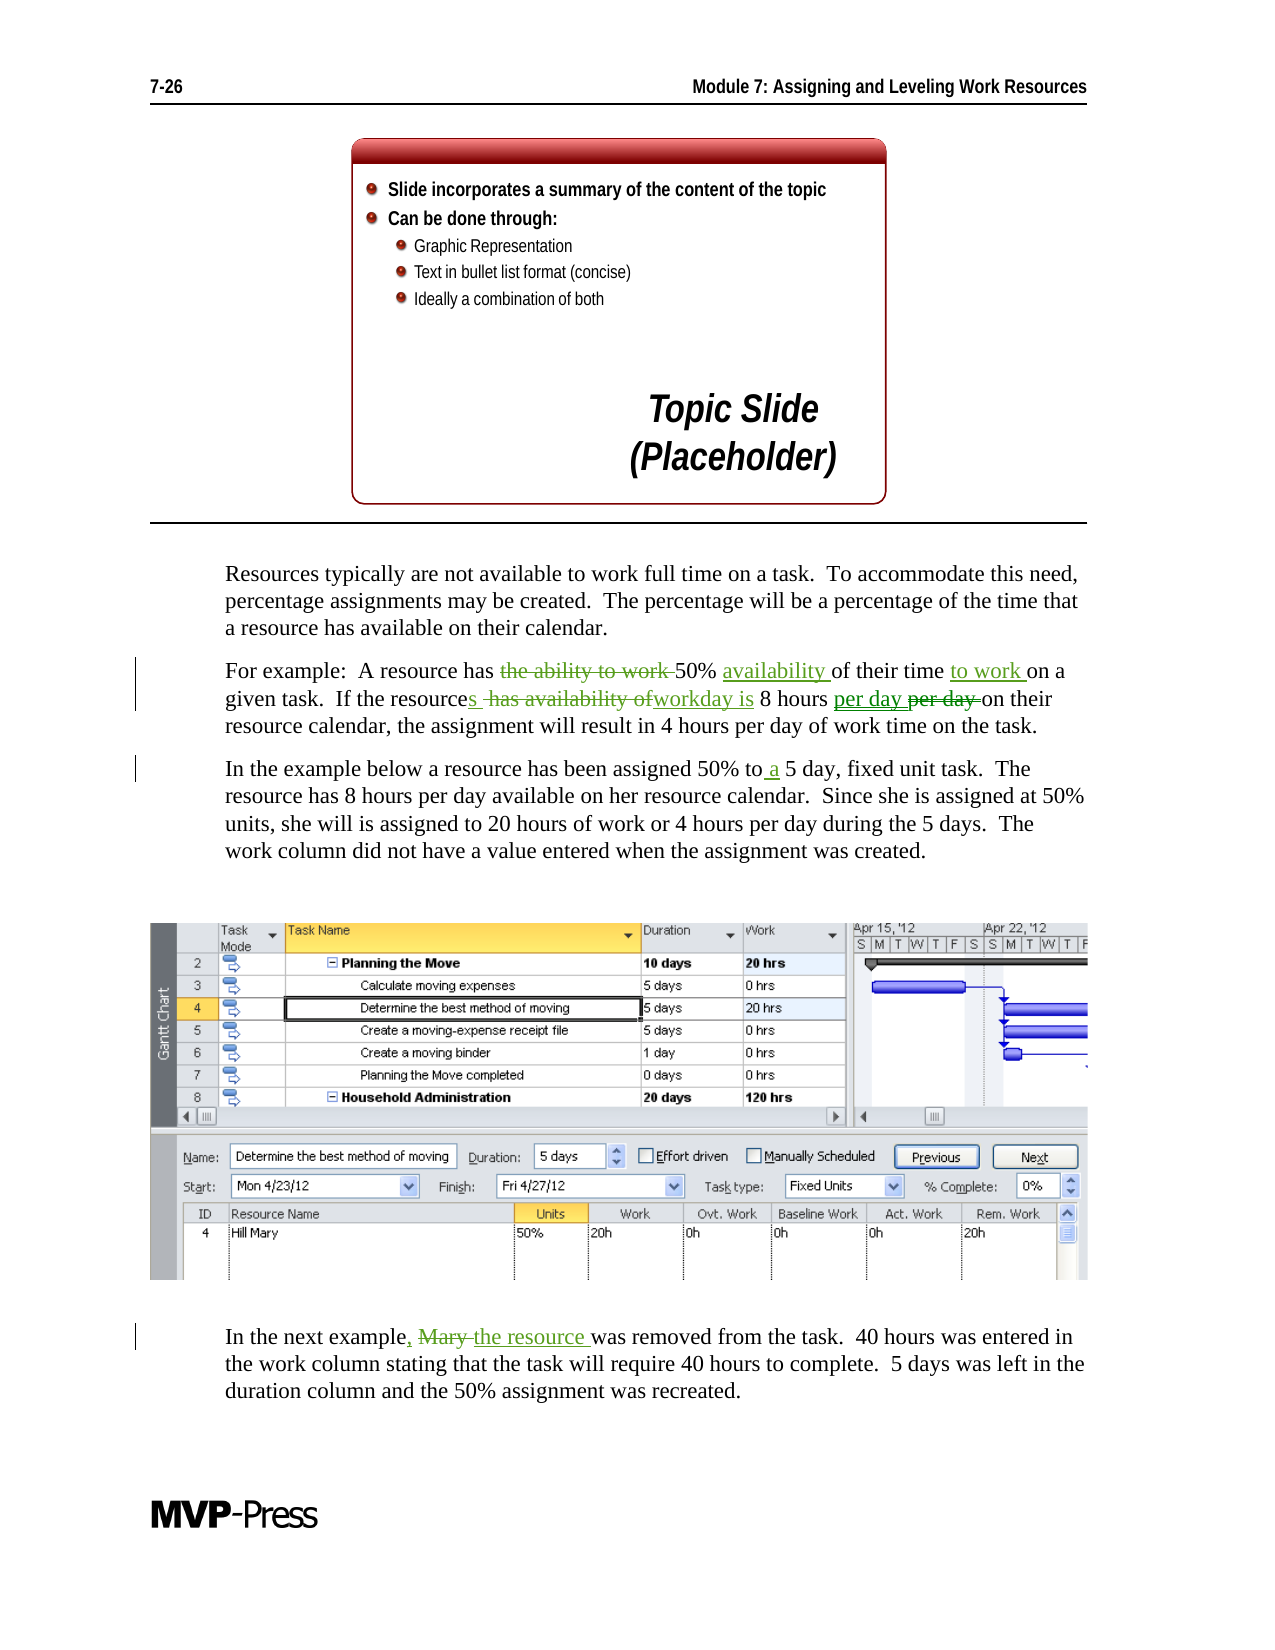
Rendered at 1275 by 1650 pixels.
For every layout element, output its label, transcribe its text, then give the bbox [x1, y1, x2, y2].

picture [150, 1500, 319, 1529]
text For example: A resource has 50% of their time on a given task. If the resource 8 hours on their resource calendar, the assignment will result in 4 hours per day of work time on the task. [225, 657, 1087, 738]
text Resources typically are not available to work full time on a task. To accommodate this need, percentage assignments may be created. The percentage will be a percentage of the time that a resource has available on their calendar. [225, 559, 1087, 641]
picture [150, 923, 1088, 1280]
text In the next example was removed from the task. 40 hours was entered in the work column stating that the task will require 40 hours to complete. 5 days was left in the duration column and the 50% assignment was recreated. [225, 1323, 1087, 1404]
text In the example below a resource has been assigned 50% to 5 day, fixed unit task. The resource has 8 hours per day available on her resource calendar. Since she is assigned at 50% units, she will is assigned to 20 hours of work or 4 hours per day during the 5 days. The work column did not have a value entered when the assignment was created. [225, 755, 1087, 863]
